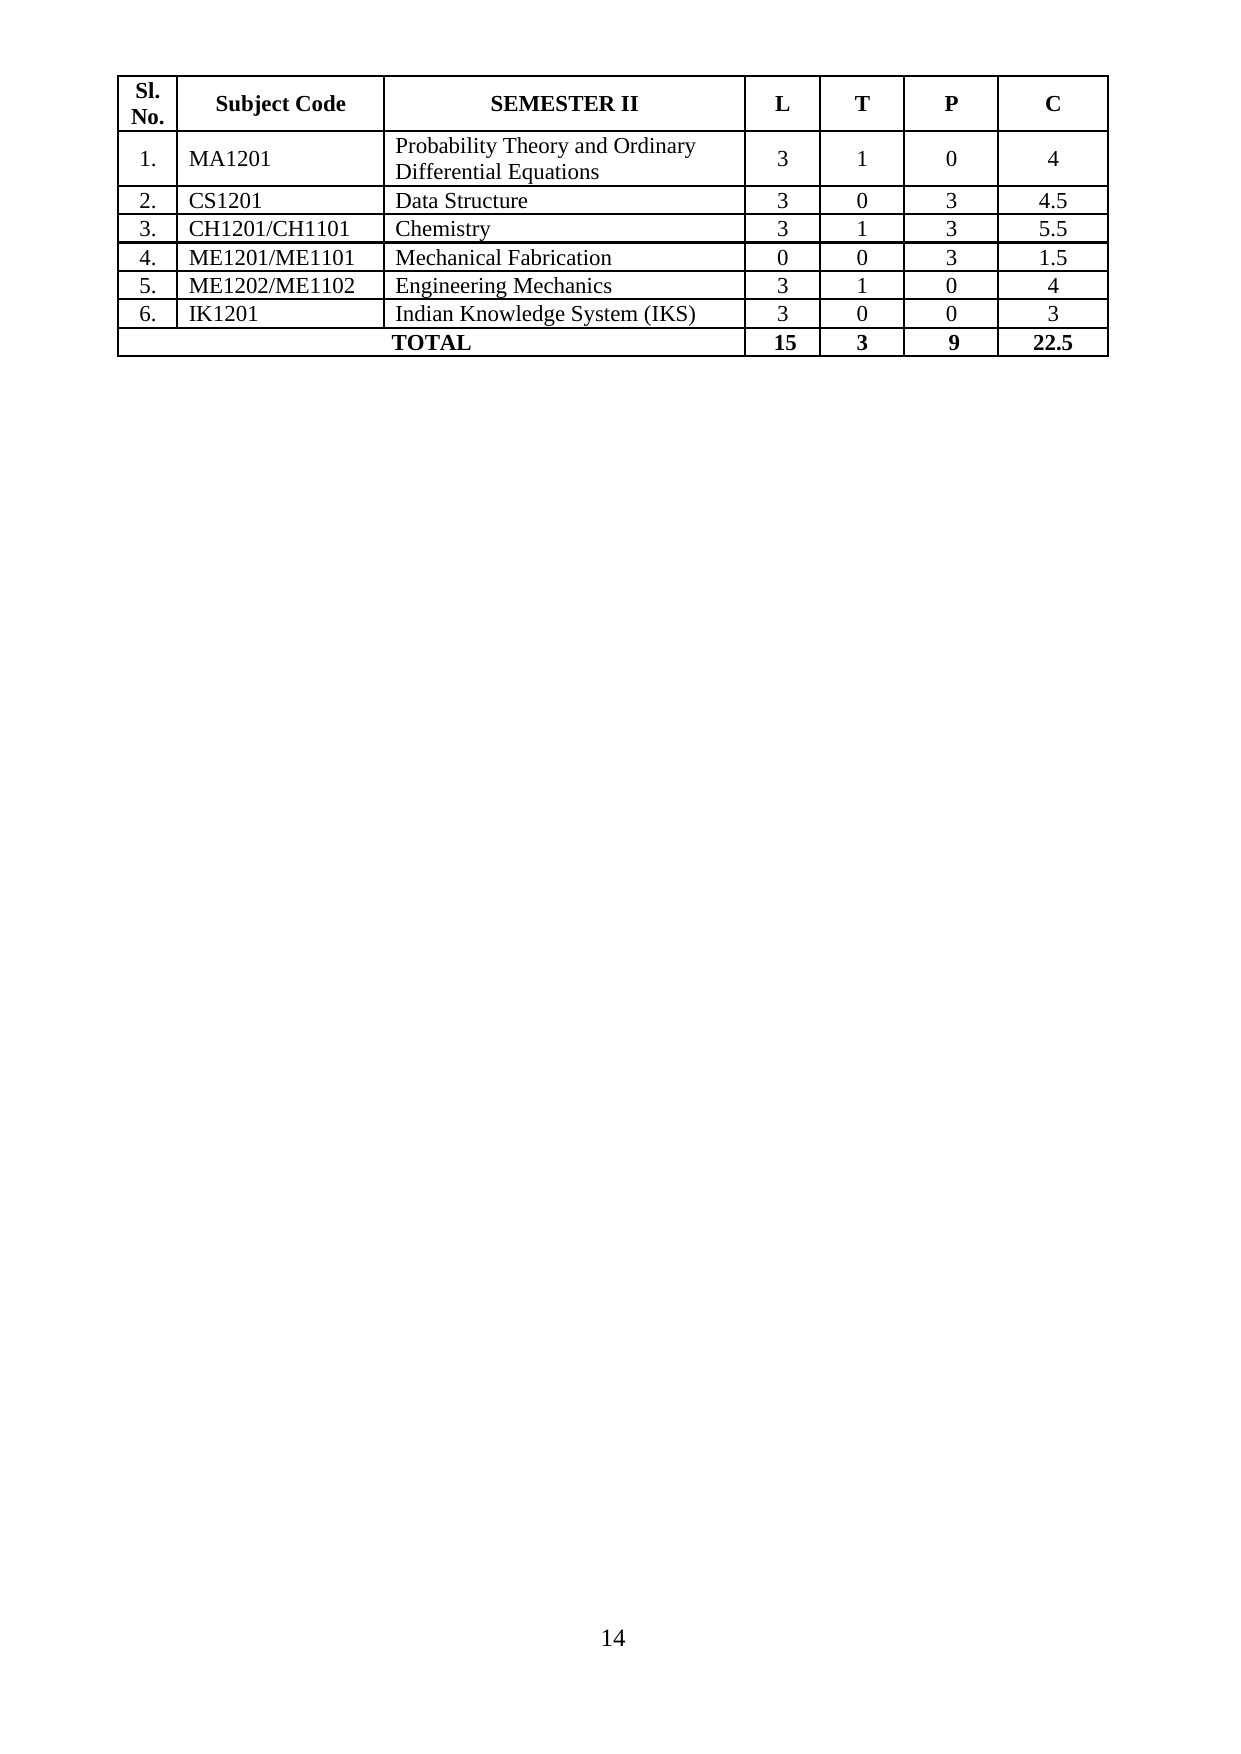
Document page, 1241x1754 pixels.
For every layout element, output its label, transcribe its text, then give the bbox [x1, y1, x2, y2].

table_cell Data Structure [385, 187, 744, 213]
table_cell 22.5 [999, 329, 1107, 355]
table_cell 6. [119, 300, 176, 327]
table_cell 3. [119, 215, 176, 241]
table_cell Chemistry [385, 215, 744, 241]
table_cell 0 [746, 244, 819, 270]
table_cell CS1201 [178, 187, 383, 213]
table_cell 0 [905, 132, 997, 184]
table_cell 1.5 [999, 244, 1107, 270]
table_header Subject Code [178, 77, 383, 130]
table_cell 1 [821, 215, 903, 241]
table_cell MA1201 [178, 132, 383, 184]
table_cell 3 [999, 300, 1107, 327]
table_cell IK1201 [178, 300, 383, 327]
table_cell 9 [905, 329, 997, 355]
table_header L [746, 77, 819, 130]
table_header Sl. No. [119, 77, 176, 130]
table_cell 0 [905, 272, 997, 298]
table_cell Mechanical Fabrication [385, 244, 744, 270]
table_cell 0 [821, 187, 903, 213]
table_cell Engineering Mechanics [385, 272, 744, 298]
table_cell 3 [746, 187, 819, 213]
table_cell 4 [999, 132, 1107, 184]
table_cell 0 [905, 300, 997, 327]
table_cell 1. [119, 132, 176, 184]
table_cell 3 [746, 132, 819, 184]
table_cell ME1201/ME1101 [178, 244, 383, 270]
table_cell 5.5 [999, 215, 1107, 241]
table_cell 4.5 [999, 187, 1107, 213]
table_cell 3 [746, 300, 819, 327]
table_cell 3 [905, 244, 997, 270]
table_cell 0 [821, 300, 903, 327]
table_cell 3 [905, 187, 997, 213]
table_cell 5. [119, 272, 176, 298]
table_cell 0 [821, 244, 903, 270]
table_cell CH1201/CH1101 [178, 215, 383, 241]
table_cell 15 [746, 329, 819, 355]
table_cell 3 [746, 215, 819, 241]
table_cell TOTAL [119, 329, 744, 355]
table_header SEMESTER II [385, 77, 744, 130]
table_cell 4. [119, 244, 176, 270]
table_header T [821, 77, 903, 130]
table_cell 1 [821, 132, 903, 184]
table_cell ME1202/ME1102 [178, 272, 383, 298]
table_cell 3 [821, 329, 903, 355]
table_cell 2. [119, 187, 176, 213]
table_header P [905, 77, 997, 130]
table_header C [999, 77, 1107, 130]
table_cell Probability Theory and Ordinary Differential Equations [385, 132, 744, 184]
table_cell 4 [999, 272, 1107, 298]
table_cell Indian Knowledge System (IKS) [385, 300, 744, 327]
table_cell 1 [821, 272, 903, 298]
table_cell 3 [746, 272, 819, 298]
table_cell 3 [905, 215, 997, 241]
